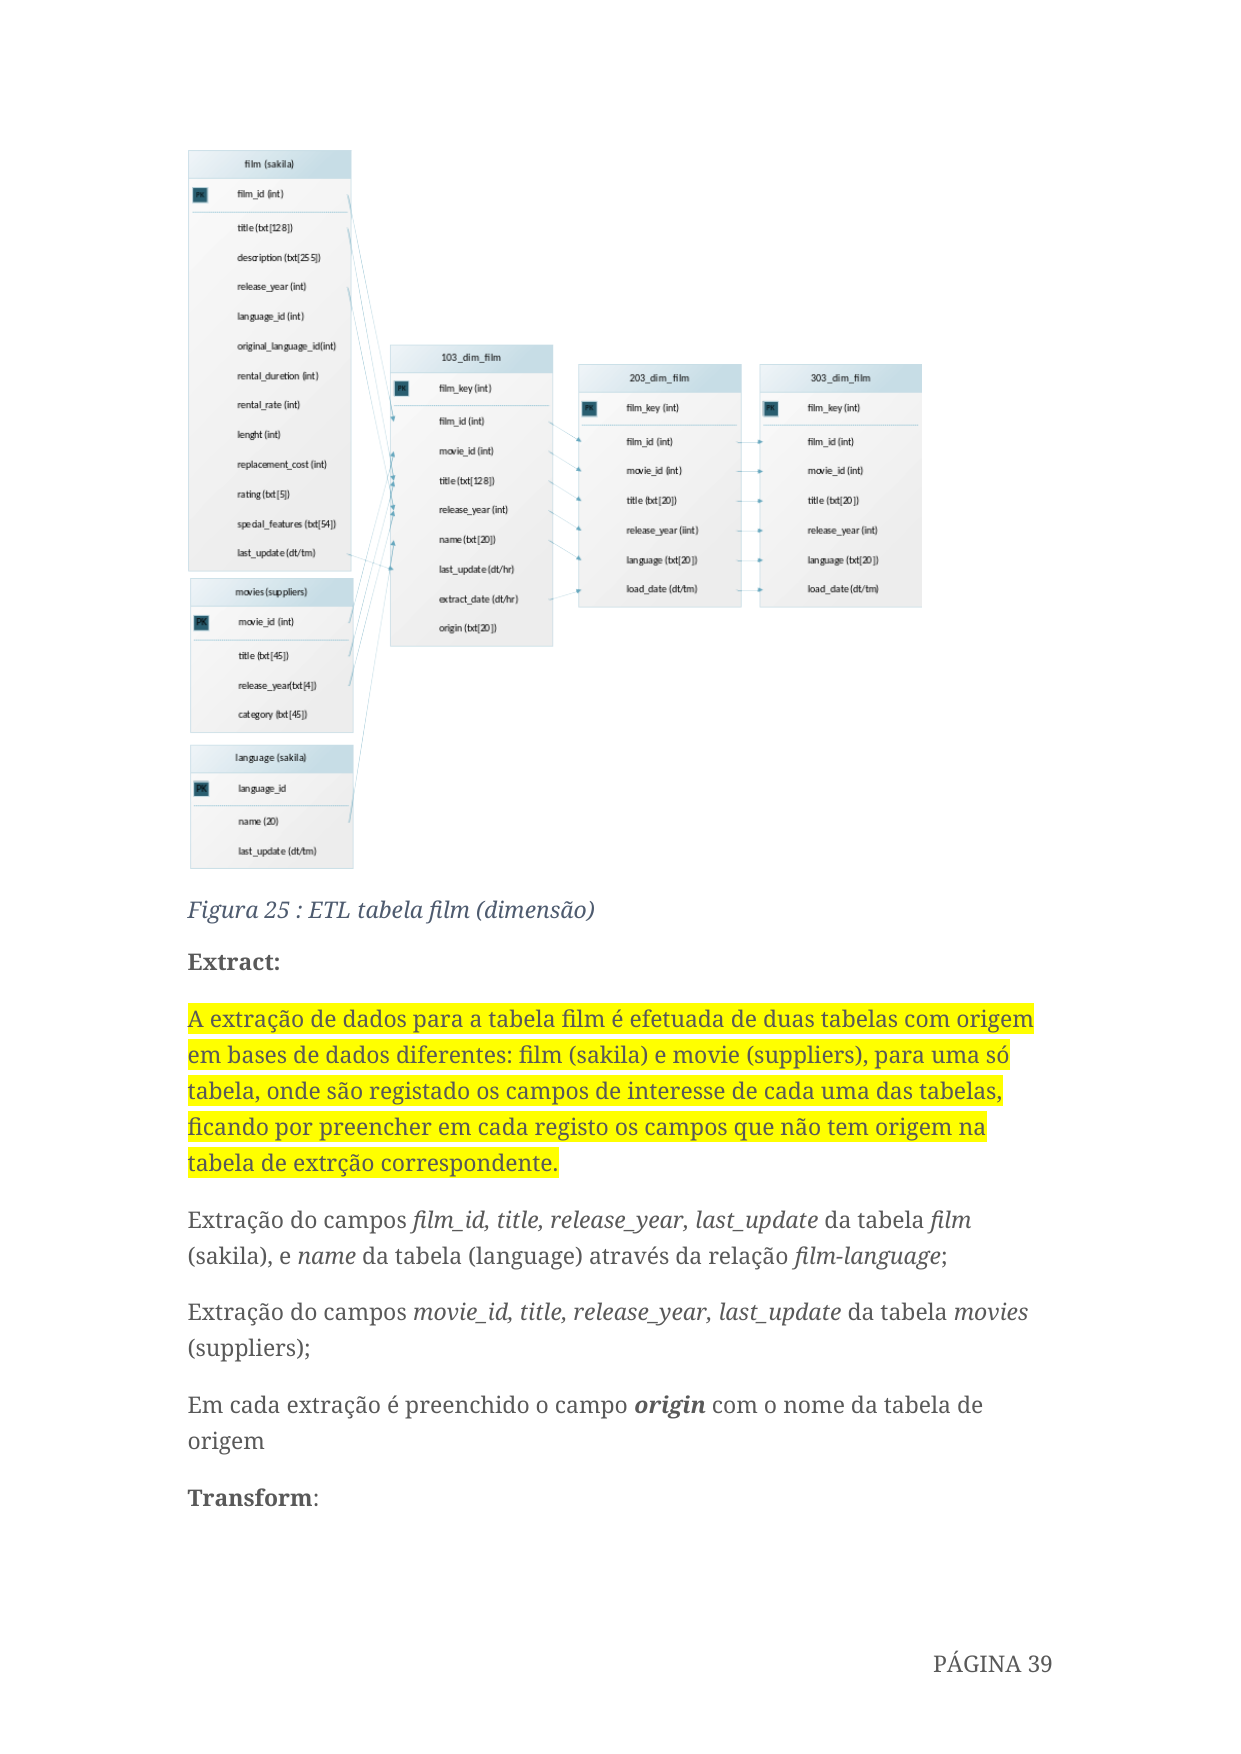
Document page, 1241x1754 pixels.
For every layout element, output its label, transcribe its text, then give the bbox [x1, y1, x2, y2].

text Extração do campos film_id, title, release_year, last_update da tabela film (sakila), e name da tabela (language) através da relação film-language; [187, 1204, 1053, 1271]
text Extração do campos movie_id, title, release_year, last_update da tabela movies (suppliers); [187, 1296, 1053, 1363]
text A extração de dados para a tabela film é efetuada de duas tabelas com origem em bases de dados diferentes: film (sakila) e movie (suppliers), para uma só tabela, onde são registado os campos de interesse de cada uma das tabelas, ficando por preencher em cada registo os campos que não tem origem na tabela de extrção correspondente. [187, 1003, 1053, 1178]
text Transform: [187, 1482, 1053, 1513]
text Extract: [187, 946, 1053, 978]
text Em cada extração é preenchido o campo origin com o nome da tabela de origem [187, 1389, 1053, 1456]
